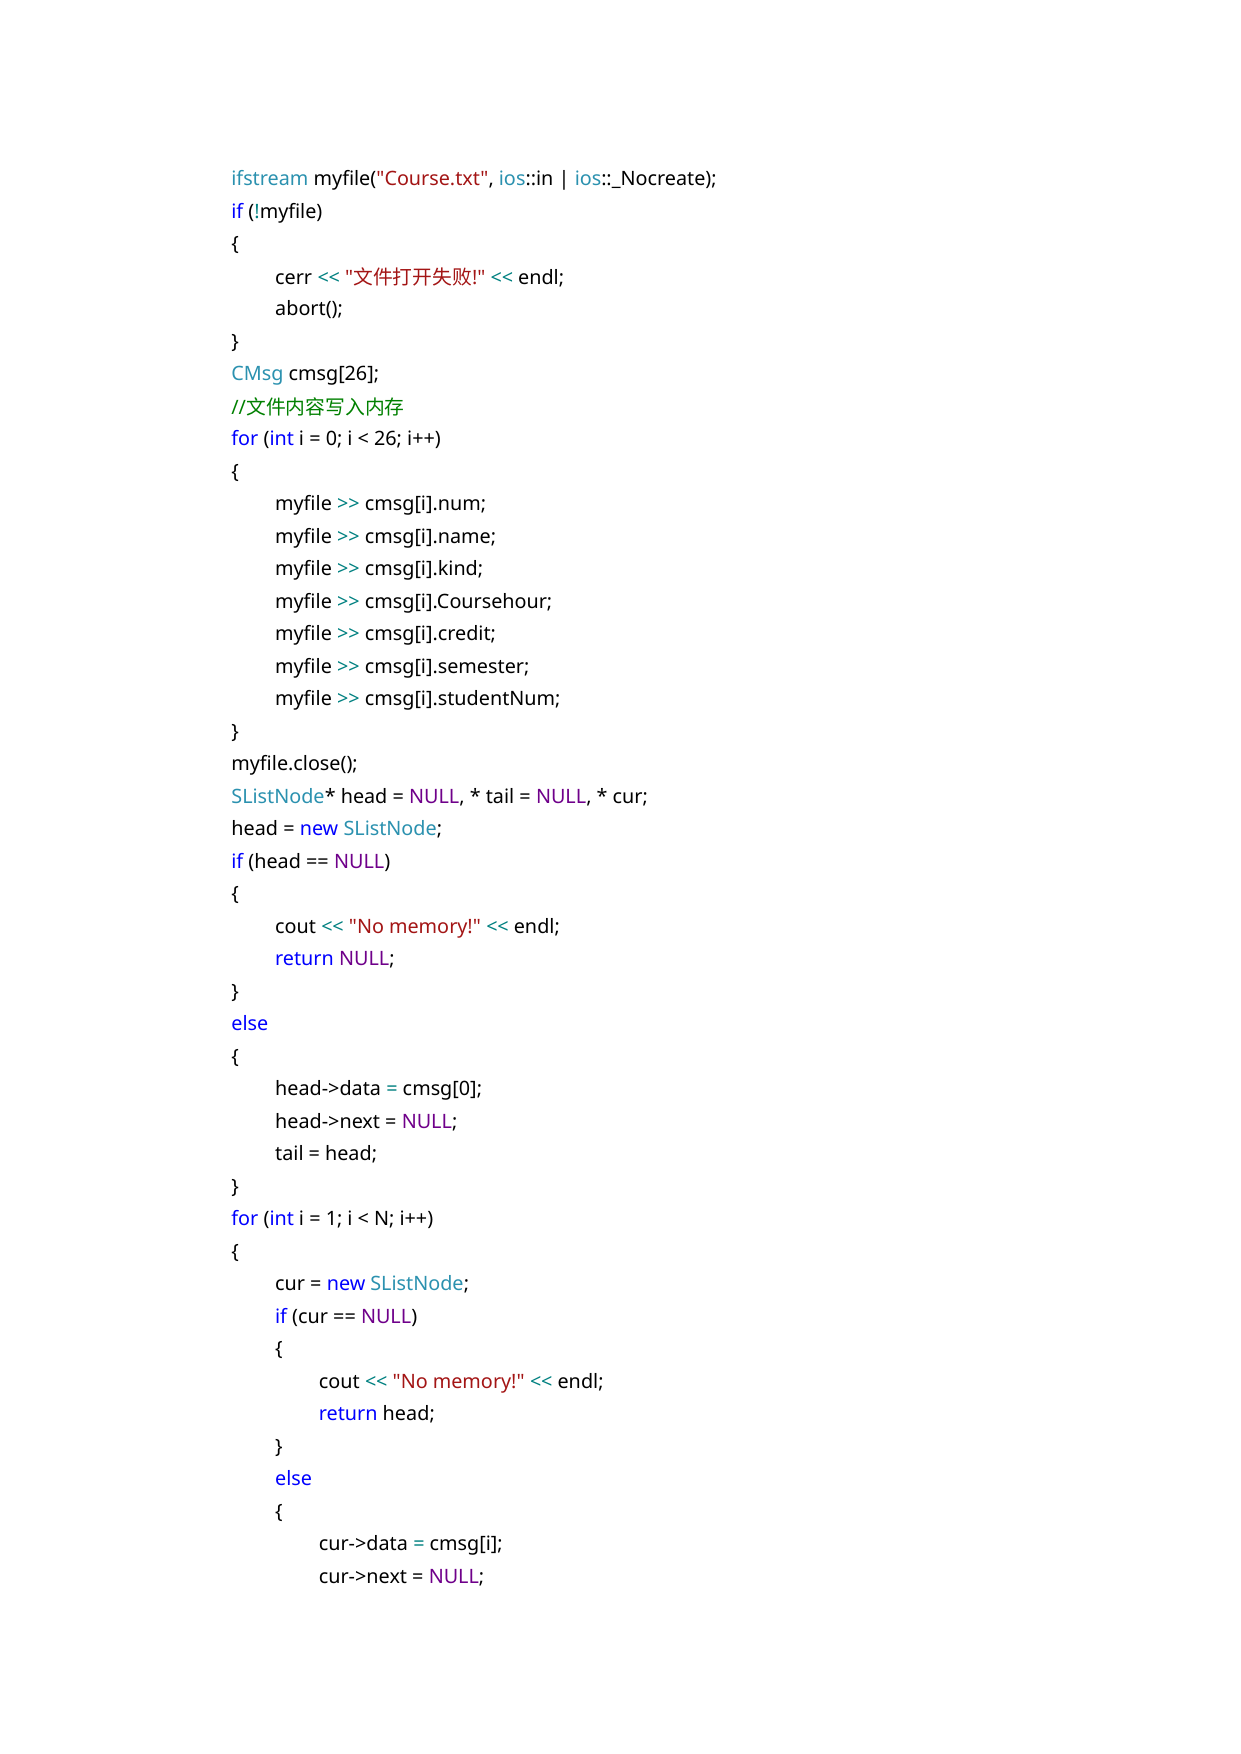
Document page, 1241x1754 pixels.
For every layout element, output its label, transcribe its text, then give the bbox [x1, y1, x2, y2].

text myfile >> cmsg[i].studentNum; [187, 682, 1053, 714]
text abort(); [187, 292, 1053, 324]
text cur = new SListNode; [187, 1267, 1053, 1299]
text cur->data = cmsg[i]; [187, 1527, 1053, 1559]
text for (int i = 0; i < 26; i++) [187, 422, 1053, 454]
text if (cur == NULL) [187, 1299, 1053, 1332]
text myfile >> cmsg[i].name; [187, 519, 1053, 552]
text myfile >> cmsg[i].semester; [187, 649, 1053, 682]
text //文件内容写入内存 [187, 389, 1053, 422]
text return NULL; [187, 942, 1053, 974]
text } [187, 1429, 1053, 1462]
text SListNode* head = NULL, * tail = NULL, * cur; [187, 779, 1053, 812]
text return head; [187, 1397, 1053, 1429]
text myfile >> cmsg[i].num; [187, 487, 1053, 519]
text } [187, 714, 1053, 747]
text CMsg cmsg[26]; [187, 357, 1053, 389]
text myfile >> cmsg[i].kind; [187, 552, 1053, 584]
text } [187, 1169, 1053, 1202]
text { [187, 1332, 1053, 1364]
text { [187, 877, 1053, 909]
text tail = head; [187, 1137, 1053, 1169]
text } [187, 324, 1053, 357]
text head = new SListNode; [187, 812, 1053, 844]
text if (head == NULL) [187, 844, 1053, 877]
text myfile.close(); [187, 747, 1053, 779]
text { [187, 1494, 1053, 1527]
text cout << "No memory!" << endl; [187, 909, 1053, 942]
text cerr << "文件打开失败!" << endl; [187, 259, 1053, 292]
text for (int i = 1; i < N; i++) [187, 1202, 1053, 1234]
text myfile >> cmsg[i].credit; [187, 617, 1053, 649]
text head->next = NULL; [187, 1104, 1053, 1137]
text cout << "No memory!" << endl; [187, 1364, 1053, 1397]
text head->data = cmsg[0]; [187, 1072, 1053, 1104]
text else [187, 1007, 1053, 1039]
text { [187, 1039, 1053, 1072]
text { [187, 1234, 1053, 1267]
text if (!myfile) [187, 194, 1053, 227]
text { [187, 454, 1053, 487]
text myfile >> cmsg[i].Coursehour; [187, 584, 1053, 617]
text ifstream myfile("Course.txt", ios::in | ios::_Nocreate); [187, 162, 1053, 194]
text } [187, 974, 1053, 1007]
text { [187, 227, 1053, 259]
text cur->next = NULL; [187, 1559, 1053, 1592]
text else [187, 1462, 1053, 1494]
